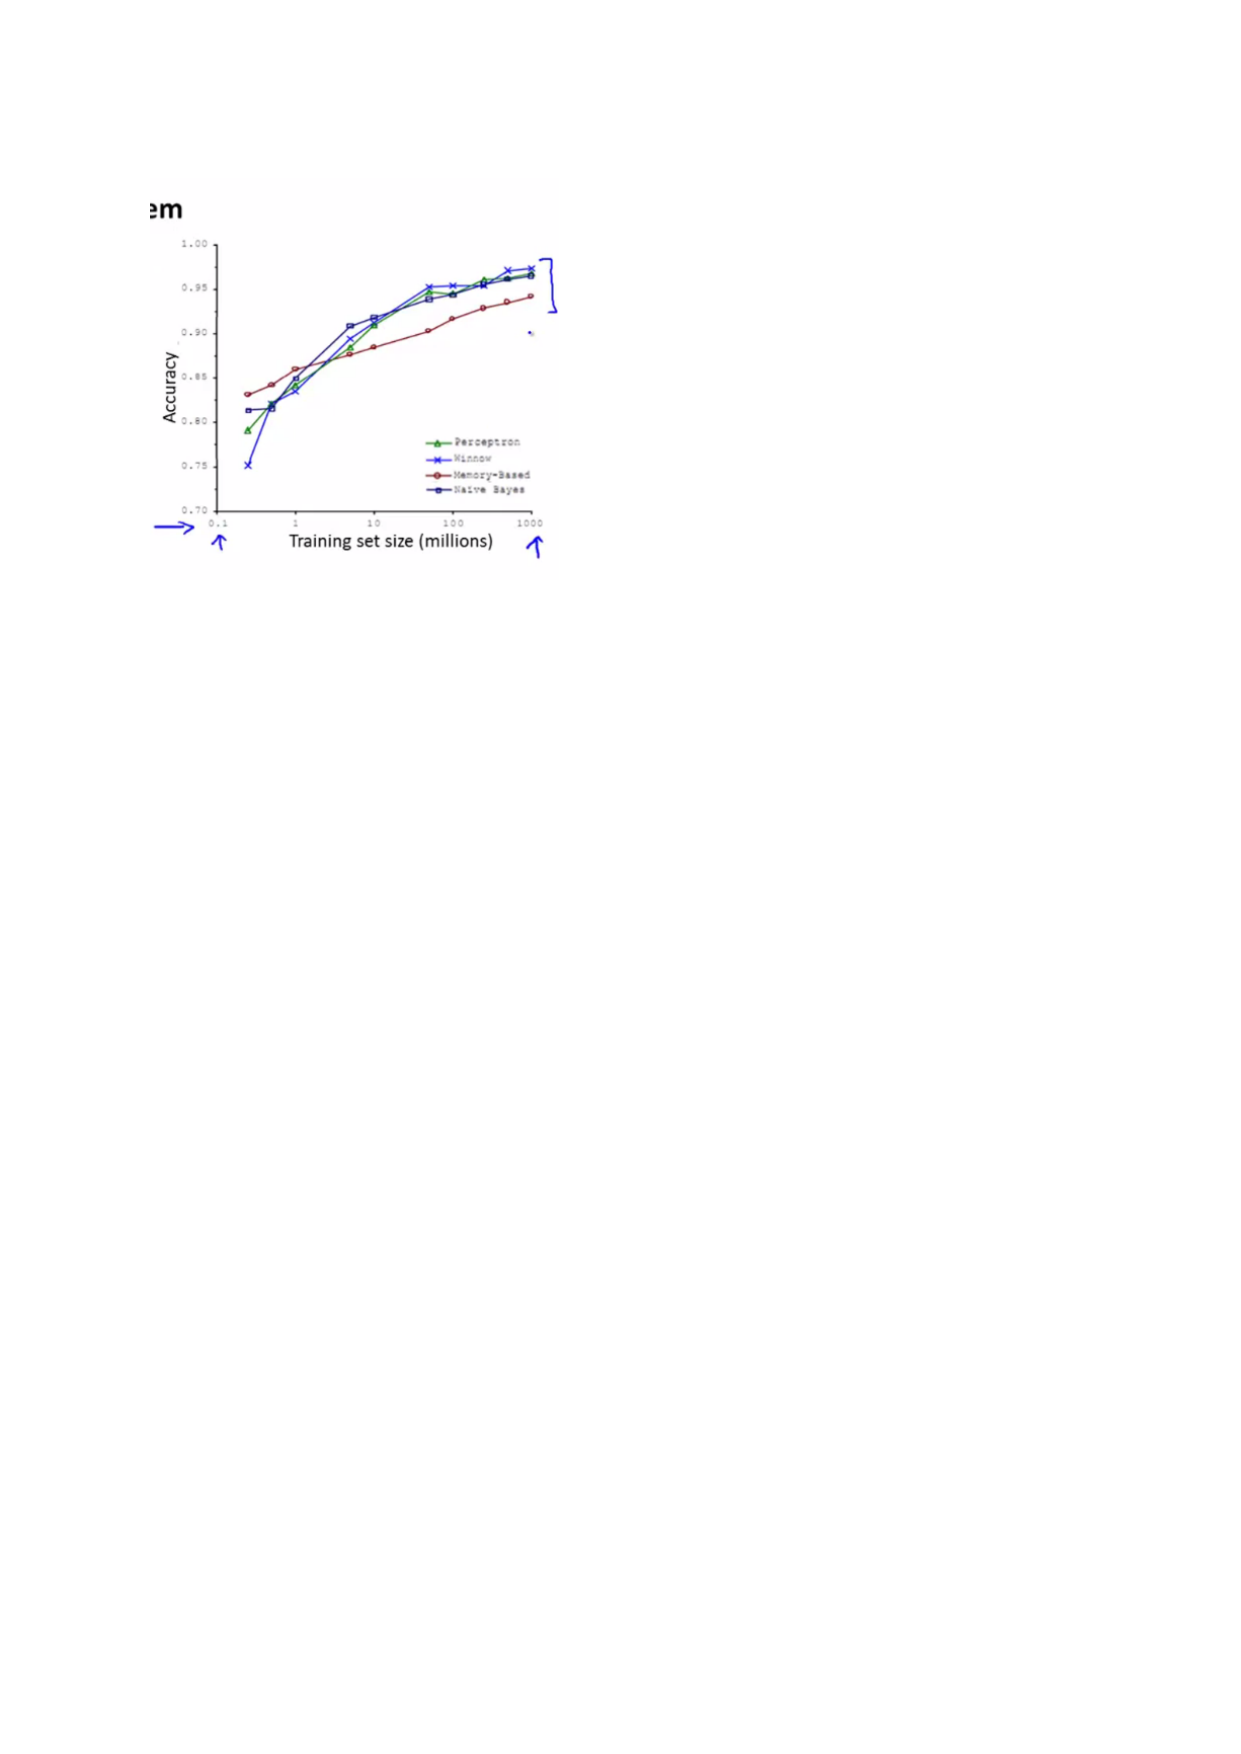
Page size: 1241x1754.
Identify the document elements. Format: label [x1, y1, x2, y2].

picture [150, 177, 559, 580]
